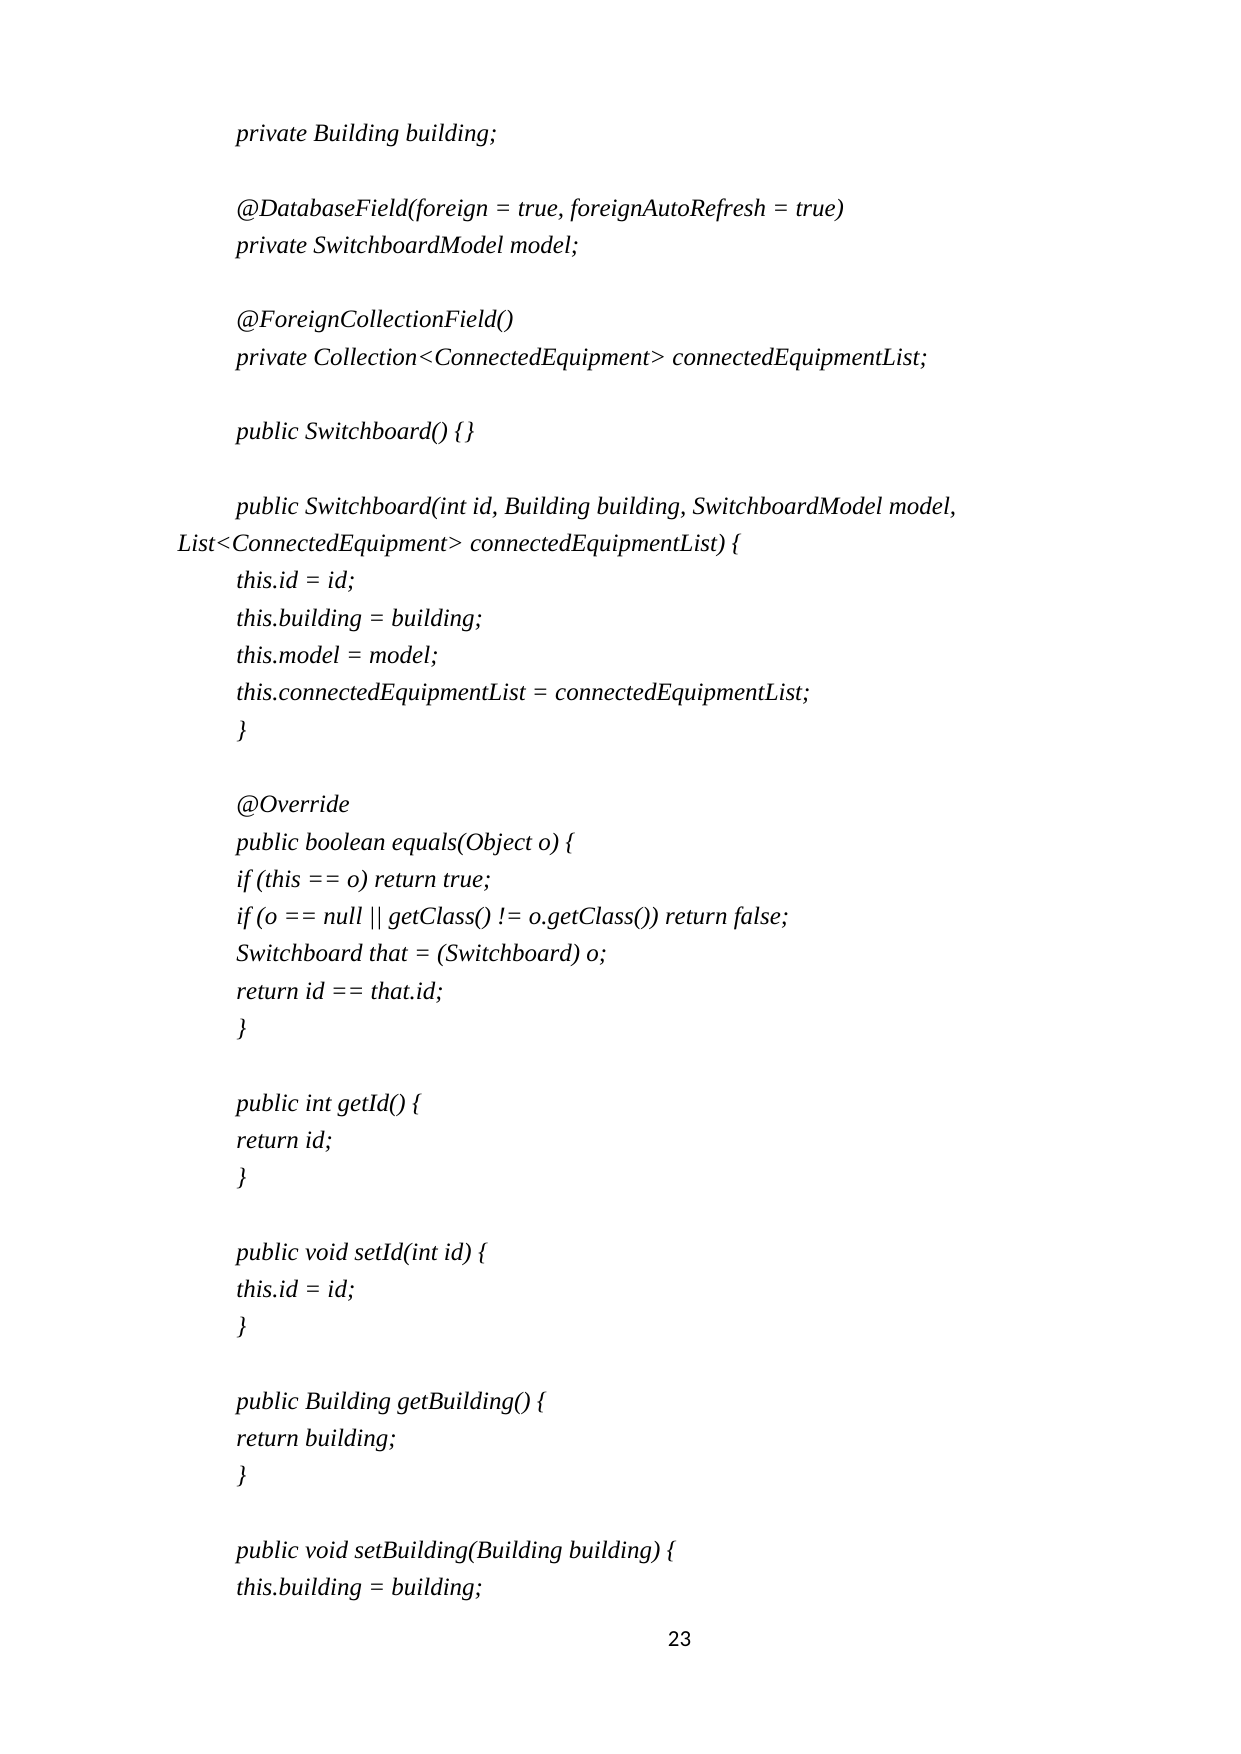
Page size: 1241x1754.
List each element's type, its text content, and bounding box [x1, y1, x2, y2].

text public Switchboard(int id, Building building, SwitchboardModel model, List<ConnectedEquipment> connectedEquipmentList) { [177, 491, 1181, 557]
text } [177, 1013, 1181, 1042]
text public void setId(int id) { [177, 1237, 1181, 1266]
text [177, 193, 1181, 221]
text this.id = id; [177, 566, 1181, 594]
text this.connectedEquipmentList = connectedEquipmentList; [177, 677, 1181, 706]
text this.id = id; [177, 1274, 1181, 1303]
text public int getId() { [177, 1088, 1181, 1116]
text @Override [177, 789, 1181, 818]
text public Switchboard() {} [177, 416, 1181, 445]
text return id == that.id; [177, 976, 1181, 1004]
text this.building = building; [177, 1572, 1181, 1601]
text public boolean equals(Object o) { [177, 827, 1181, 855]
text private Building building; [177, 118, 1181, 147]
text this.model = model; [177, 640, 1181, 669]
text if (o == null || getClass() != o.getClass()) return false; [177, 901, 1181, 930]
text return building; [177, 1423, 1181, 1452]
text return id; [177, 1125, 1181, 1154]
text if (this == o) return true; [177, 864, 1181, 893]
text private Collection<ConnectedEquipment> connectedEquipmentList; [177, 342, 1181, 371]
text public void setBuilding(Building building) { [177, 1535, 1181, 1564]
text } [177, 715, 1181, 743]
text private SwitchboardModel model; [177, 230, 1181, 259]
text } [177, 1311, 1181, 1340]
text Switchboard that = (Switchboard) o; [177, 938, 1181, 967]
text } [177, 1162, 1181, 1191]
text @ForeignCollectionField() [177, 304, 1181, 333]
text this.building = building; [177, 603, 1181, 632]
text } [177, 1461, 1181, 1489]
text public Building getBuilding() { [177, 1386, 1181, 1415]
